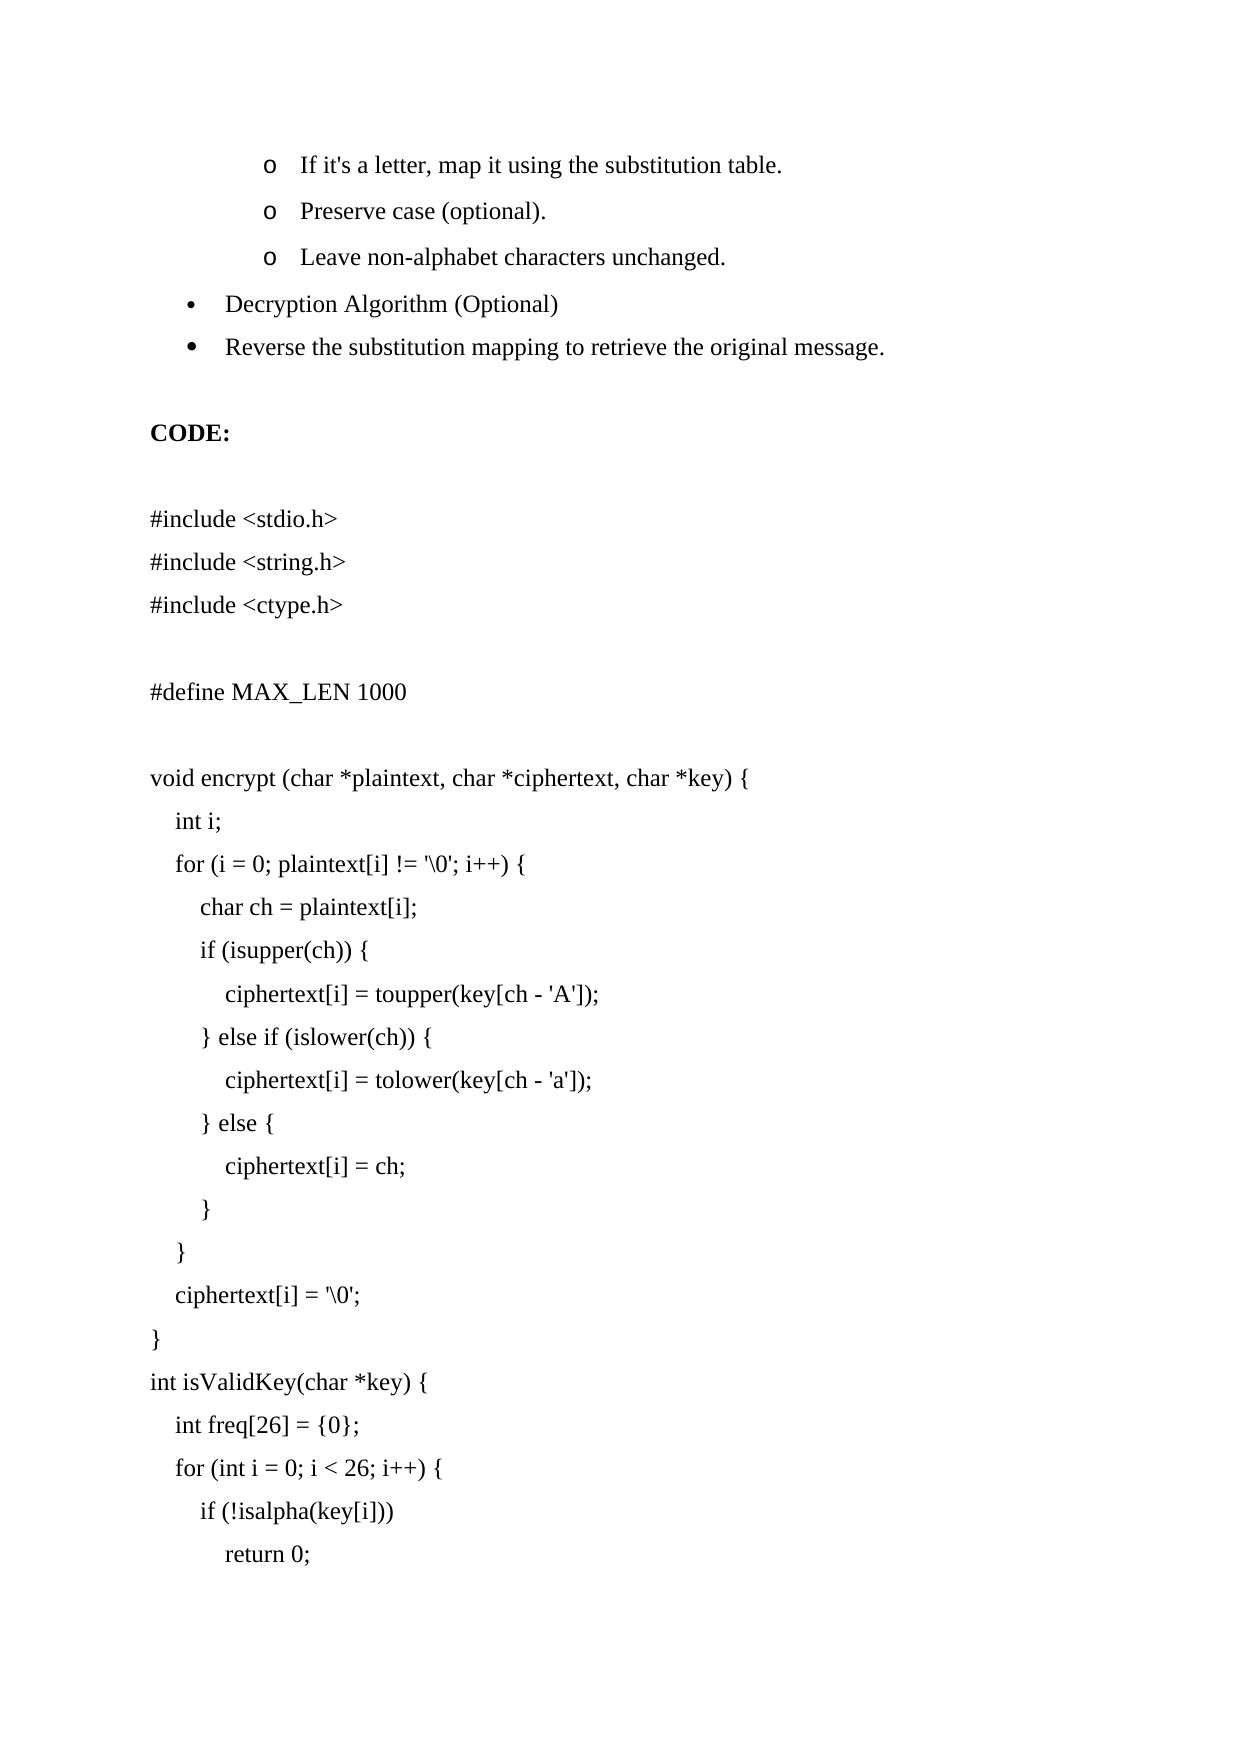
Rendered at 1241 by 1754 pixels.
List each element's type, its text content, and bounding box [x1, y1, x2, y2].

text } [150, 1194, 1090, 1223]
text #define MAX_LEN 1000 [150, 677, 1090, 706]
list Decryption Algorithm (Optional) [187, 289, 1090, 317]
text return 0; [150, 1539, 1090, 1568]
text ciphertext[i] = tolower(key[ch - 'a']); [150, 1065, 1090, 1094]
text void encrypt (char *plaintext, char *ciphertext, char *key) { [150, 763, 1090, 792]
text ciphertext[i] = ch; [150, 1151, 1090, 1180]
list Reverse the substitution mapping to retrieve the original message. [187, 332, 1090, 361]
text char ch = plaintext[i]; [150, 892, 1090, 921]
text #include <ctype.h> [150, 591, 1090, 619]
text if (isupper(ch)) { [150, 936, 1090, 964]
text for (int i = 0; i < 26; i++) { [150, 1453, 1090, 1482]
text } [150, 1324, 1090, 1352]
text if (!isalpha(key[i])) [150, 1496, 1090, 1525]
text int freq[26] = {0}; [150, 1410, 1090, 1439]
text #include <stdio.h> [150, 504, 1090, 533]
text #include <string.h> [150, 547, 1090, 576]
list Preserve case (optional). [262, 196, 1090, 227]
text int isValidKey(char *key) { [150, 1367, 1090, 1396]
text CODE: [150, 418, 1090, 490]
text ciphertext[i] = toupper(key[ch - 'A']); [150, 979, 1090, 1007]
text } else { [150, 1108, 1090, 1137]
text } [150, 1237, 1090, 1266]
text for (i = 0; plaintext[i] != '\0'; i++) { [150, 849, 1090, 878]
text ciphertext[i] = '\0'; [150, 1281, 1090, 1309]
text int i; [150, 806, 1090, 835]
text } else if (islower(ch)) { [150, 1022, 1090, 1051]
list If it's a letter, map it using the substitution table. [262, 150, 1090, 181]
list Leave non-alphabet characters unchanged. [262, 242, 1090, 273]
